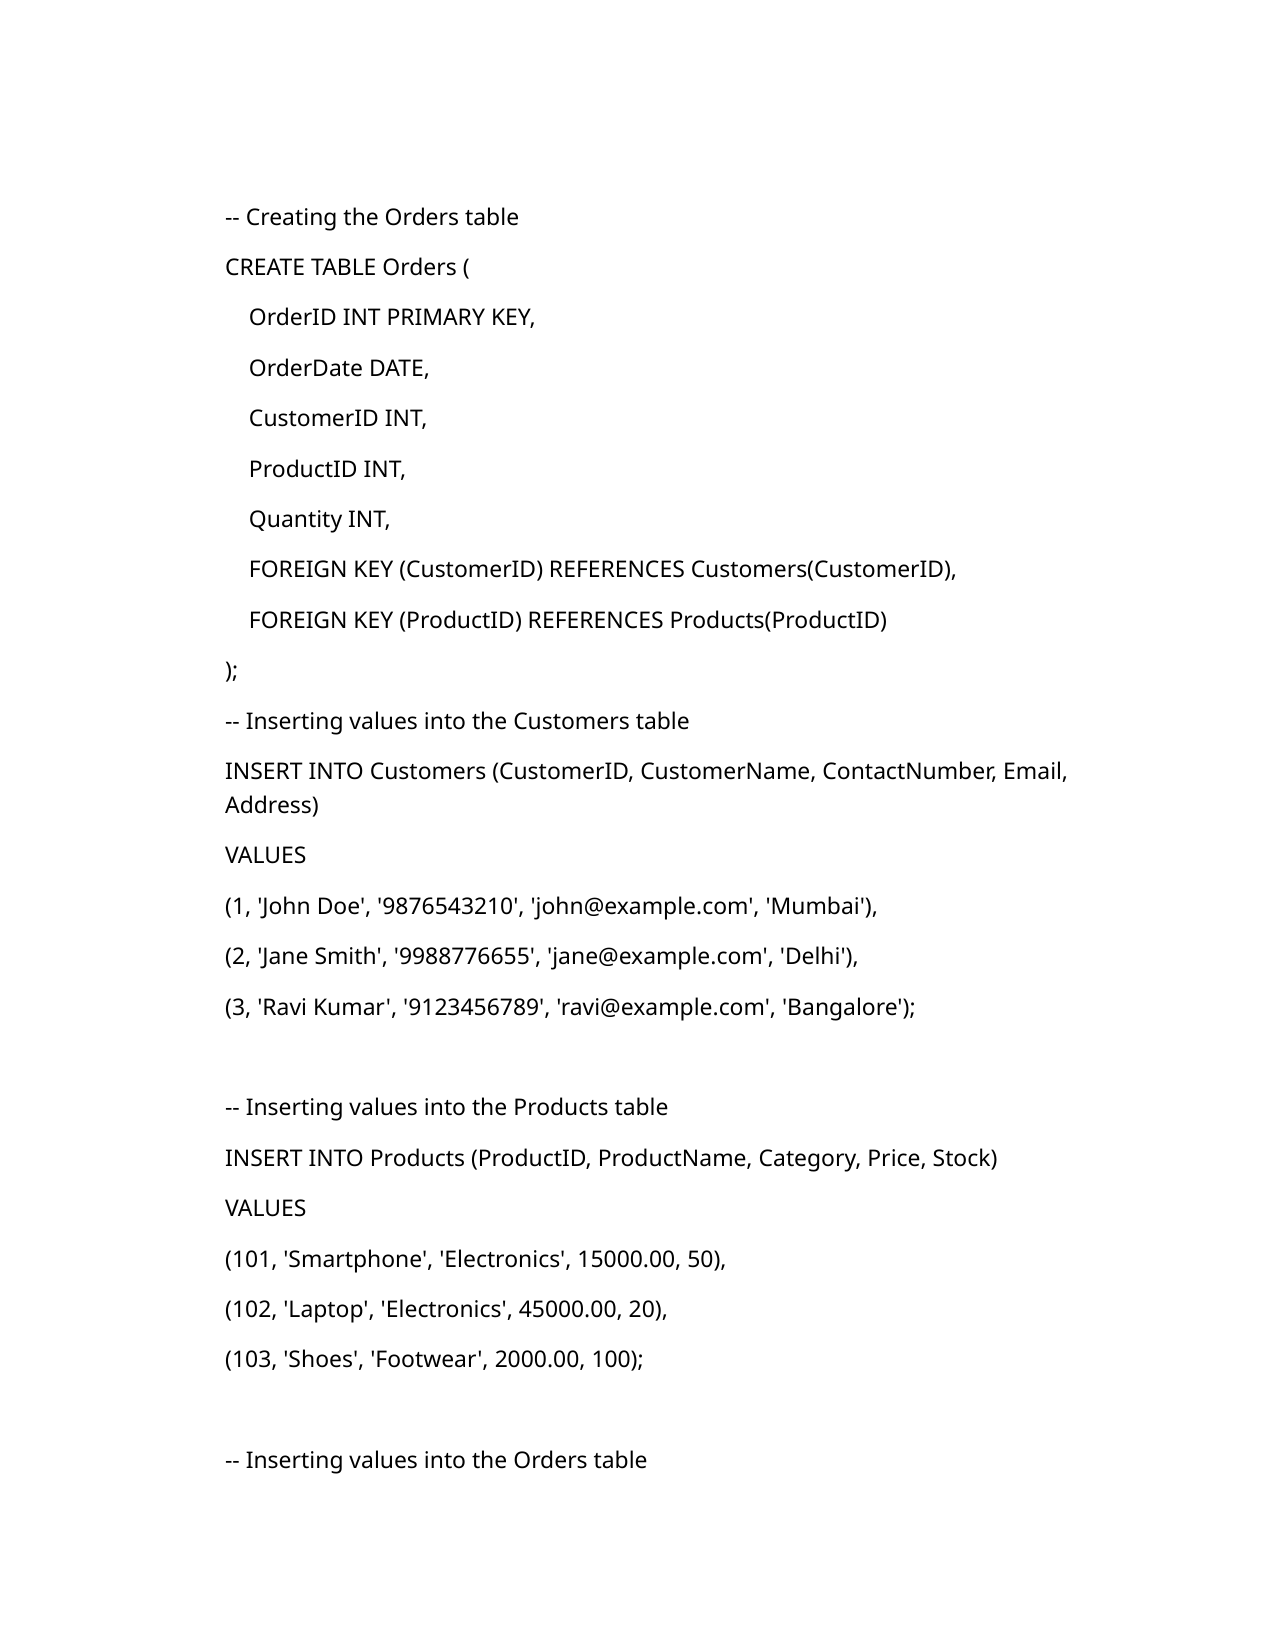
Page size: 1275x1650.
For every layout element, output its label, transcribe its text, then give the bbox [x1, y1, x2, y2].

text CREATE TABLE Orders ( [225, 251, 1125, 282]
text ProductID INT, [225, 452, 1125, 484]
text INSERT INTO Products (ProductID, ProductName, Category, Price, Stock) [225, 1142, 1125, 1173]
text FOREIGN KEY (CustomerID) REFERENCES Customers(CustomerID), [225, 553, 1125, 584]
text (103, 'Shoes', 'Footwear', 2000.00, 100); [225, 1343, 1125, 1374]
text CustomerID INT, [225, 402, 1125, 433]
text -- Inserting values into the Orders table [225, 1444, 1125, 1475]
text FOREIGN KEY (ProductID) REFERENCES Products(ProductID) [225, 604, 1125, 635]
text VALUES [225, 839, 1125, 870]
text -- Creating the Orders table [225, 200, 1125, 232]
text Quantity INT, [225, 503, 1125, 534]
text (102, 'Laptop', 'Electronics', 45000.00, 20), [225, 1293, 1125, 1324]
text VALUES [225, 1192, 1125, 1223]
text OrderDate DATE, [225, 352, 1125, 383]
text -- Inserting values into the Customers table [225, 704, 1125, 736]
text OrderID INT PRIMARY KEY, [225, 301, 1125, 332]
text (2, 'Jane Smith', '9988776655', 'jane@example.com', 'Delhi'), [225, 940, 1125, 971]
text INSERT INTO Customers (CustomerID, CustomerName, ContactNumber, Email, Address) [225, 755, 1125, 820]
text (1, 'John Doe', '9876543210', 'john@example.com', 'Mumbai'), [225, 889, 1125, 921]
text (101, 'Smartphone', 'Electronics', 15000.00, 50), [225, 1242, 1125, 1274]
text -- Inserting values into the Products table [225, 1091, 1125, 1122]
text ); [225, 654, 1125, 685]
text (3, 'Ravi Kumar', '9123456789', 'ravi@example.com', 'Bangalore'); [225, 990, 1125, 1022]
